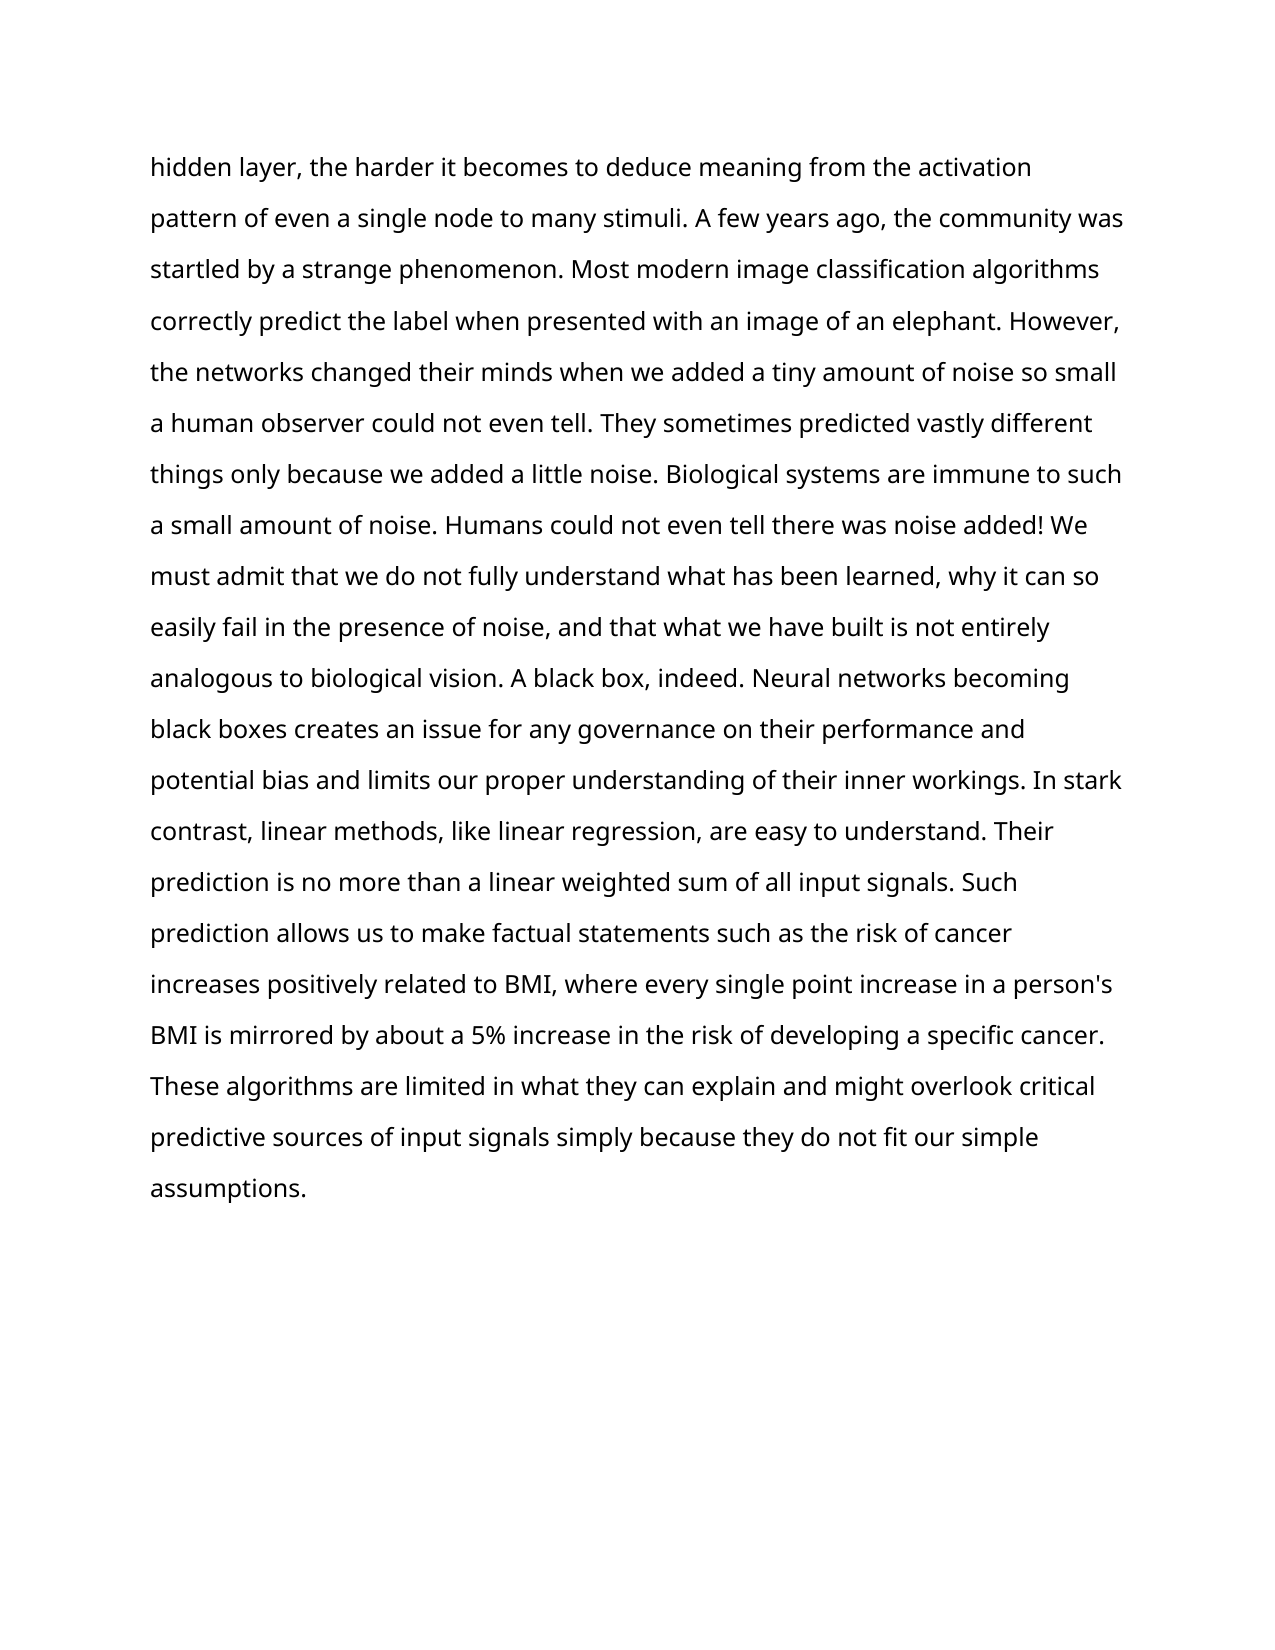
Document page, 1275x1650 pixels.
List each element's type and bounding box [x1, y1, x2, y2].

text [150, 150, 1125, 1205]
